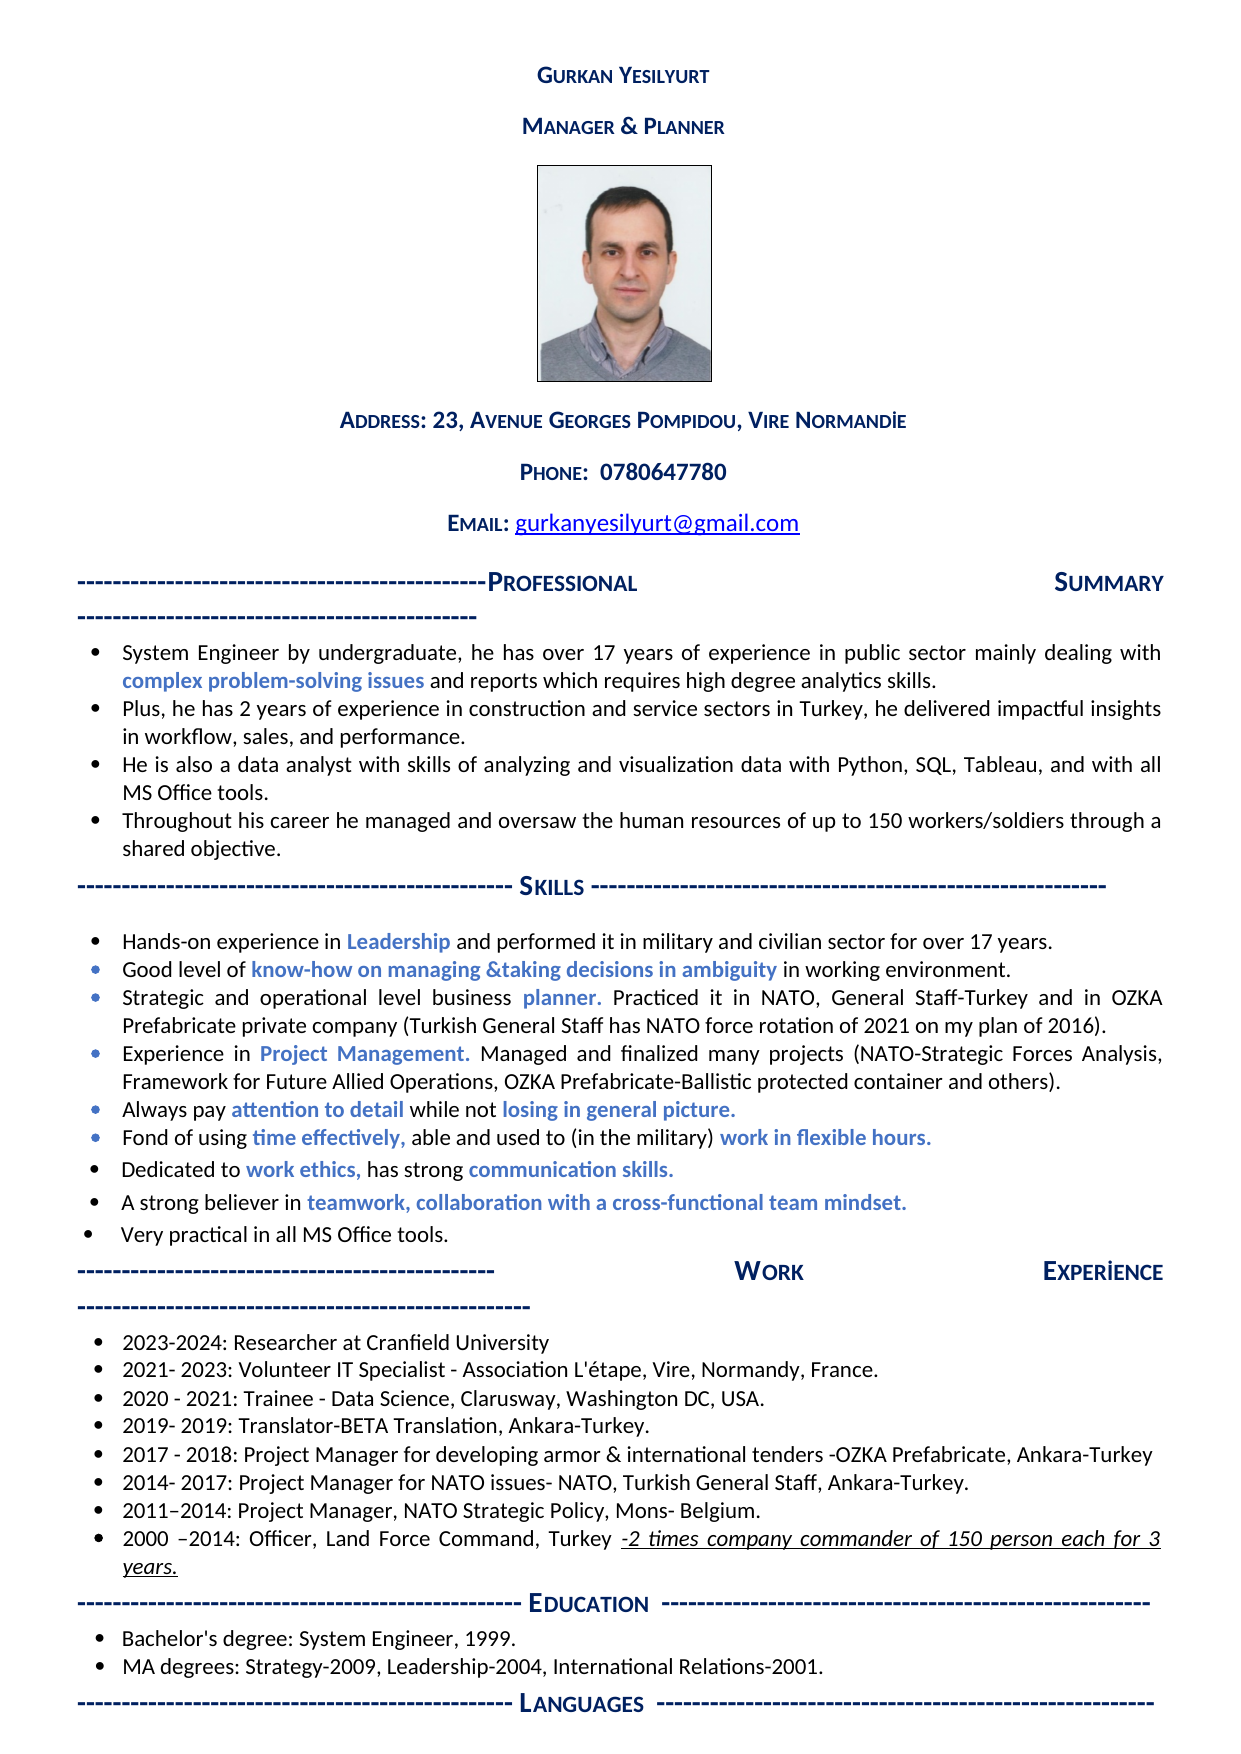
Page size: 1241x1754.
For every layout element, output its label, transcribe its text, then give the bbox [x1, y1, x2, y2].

list Experience in Project Management. Managed and finalized many projects (NATO-Strategic Forces Analysis, Framework for Future Allied Operations, OZKA Prefabricate-Ballistic protected container and others). [91, 1039, 1163, 1095]
list 2023-2024: Researcher at Cranfield University [94, 1328, 1163, 1356]
list 2021- 2023: Volunteer IT Specialist - Association L'étape, Vire, Normandy, France. [94, 1356, 1163, 1384]
text -------------------------------------------------- Educatıon ------------------------------------------------------- [661, 1584, 1163, 1619]
list Very practical in all MS Office tools. [84, 1220, 1163, 1248]
text Address: 23, Avenue Georges Pompıdou, Vıre Normandie [77, 405, 1169, 456]
list 2020 - 2021: Trainee - Data Science, Clarusway, Washington DC, USA. [94, 1384, 1163, 1412]
list 2011–2014: Project Manager, NATO Strategic Policy, Mons- Belgium. [94, 1496, 1163, 1524]
text Phone: 0780647780 [77, 456, 1169, 507]
text ------------------------------------------------- Languages -------------------------------------------------------- [656, 1684, 1163, 1719]
list Always pay attention to detail while not losing in general picture. [91, 1095, 1163, 1123]
list MA degrees: Strategy-2009, Leadership-2004, International Relations-2001. [96, 1652, 1163, 1680]
picture [538, 166, 711, 381]
list System Engineer by undergraduate, he has over 17 years of experience in public sector mainly dealing with complex problem-solving issues and reports which requires high degree analytics skills. [91, 638, 1163, 694]
list He is also a data analyst with skills of analyzing and visualization data with Python, SQL, Tableau, and with all MS Office tools. [91, 750, 1163, 806]
list Plus, he has 2 years of experience in construction and service sectors in Turkey, he delivered impactful insights in workflow, sales, and performance. [91, 694, 1163, 750]
list 2019- 2019: Translator-BETA Translation, Ankara-Turkey. [94, 1412, 1163, 1440]
text ----------------------------------------------- Work Experience --------------------------------------------------- [77, 1252, 1163, 1323]
text ----------------------------------------------Professıonal Summary --------------------------------------------- [77, 563, 1163, 634]
list 2000 –2014: Officer, Land Force Command, Turkey -2 times company commander of 150 person each for 3 years. [94, 1524, 1163, 1580]
list 2014- 2017: Project Manager for NATO issues- NATO, Turkish General Staff, Ankara-Turkey. [94, 1468, 1163, 1496]
list Strategic and operational level business planner. Practiced it in NATO, General Staff-Turkey and in OZKA Prefabricate private company (Turkish General Staff has NATO force rotation of 2021 on my plan of 2016). [91, 983, 1163, 1039]
text Gurkan Yesılyurt [77, 59, 1169, 110]
list A strong believer in teamwork, collaboration with a cross-functional team mindset. [90, 1188, 1163, 1216]
list Throughout his career he managed and oversaw the human resources of up to 150 workers/soldiers through a shared objective. [91, 806, 1163, 862]
list Hands-on experience in Leadership and performed it in military and civilian sector for over 17 years. [91, 927, 1163, 955]
text -------------------------------------------------- Educatıon ------------------------------------------------------- [77, 1584, 655, 1619]
list Bachelor's degree: System Engineer, 1999. [96, 1624, 1163, 1652]
text ------------------------------------------------- Skılls ---------------------------------------------------------- [77, 867, 1208, 923]
text Manager & Planner [77, 110, 1169, 162]
list Dedicated to work ethics, has strong communication skills. [90, 1156, 1163, 1184]
list Fond of using time effectively, able and used to (in the military) work in flexible hours. [91, 1123, 1163, 1151]
list Good level of know-how on managing &taking decisions in ambiguity in working environment. [91, 955, 1163, 983]
text Emaıl: gurkanyesilyurt@gmail.com [77, 507, 1169, 559]
text ------------------------------------------------- Languages -------------------------------------------------------- [77, 1684, 650, 1719]
list 2017 - 2018: Project Manager for developing armor & international tenders -OZKA Prefabricate, Ankara-Turkey [94, 1440, 1163, 1468]
